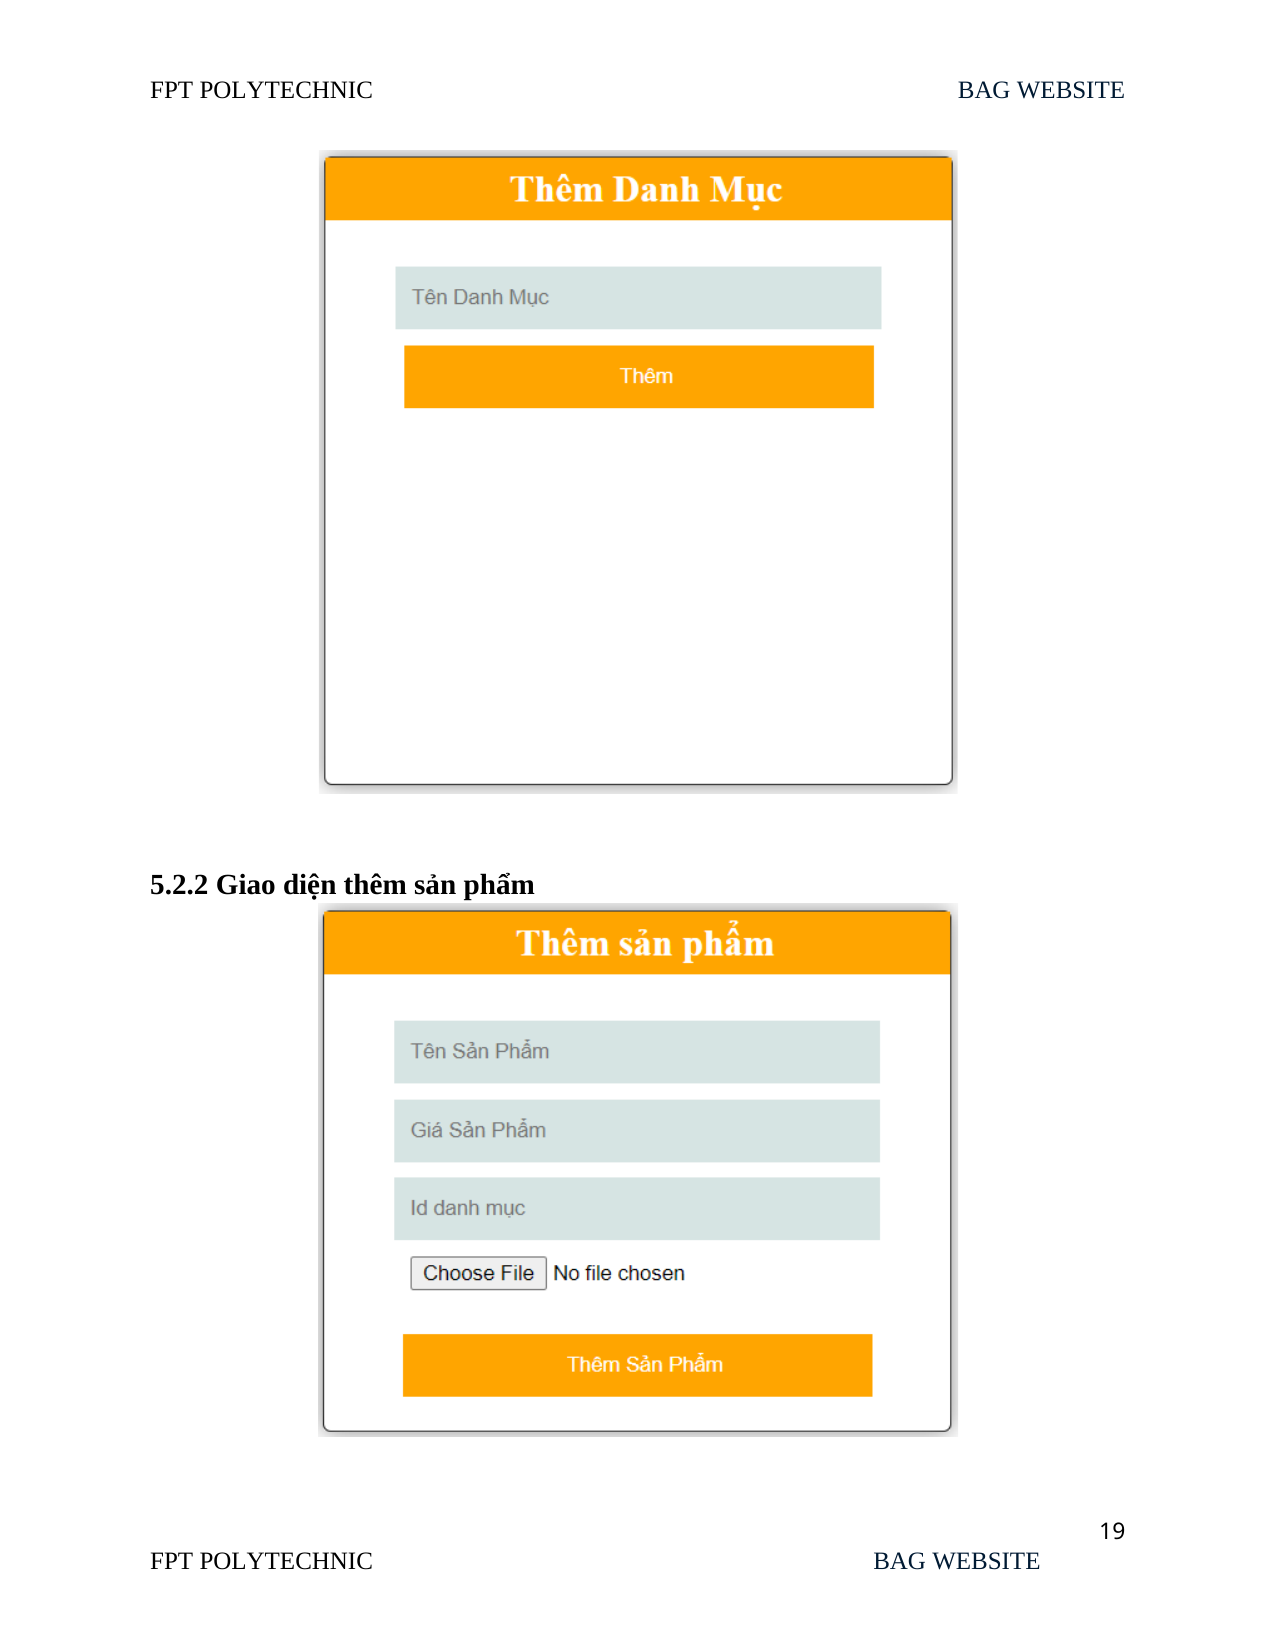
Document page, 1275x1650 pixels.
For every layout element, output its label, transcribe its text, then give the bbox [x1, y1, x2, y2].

subtitle 5.2.2 Giao diện thêm sản phẩm [150, 867, 1125, 901]
picture [318, 150, 958, 794]
picture [318, 903, 959, 1437]
